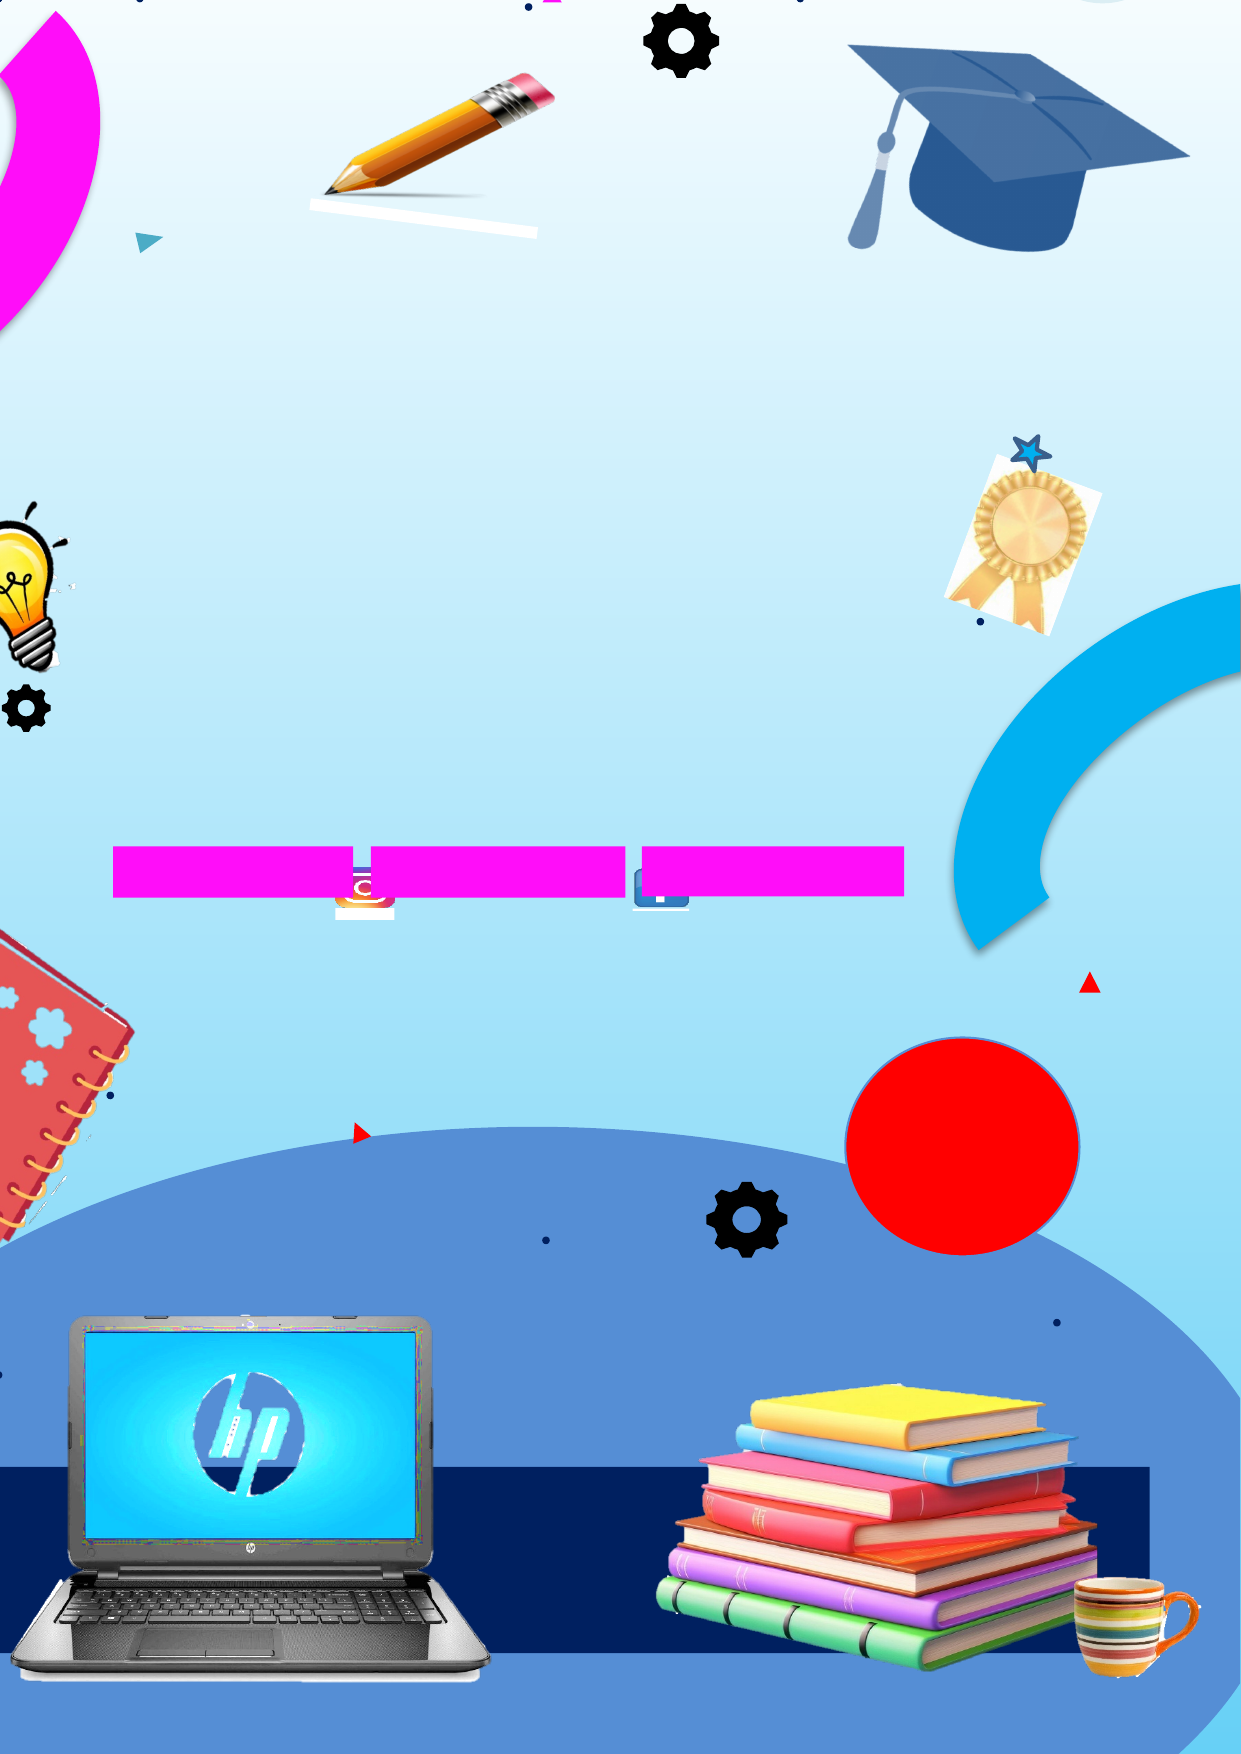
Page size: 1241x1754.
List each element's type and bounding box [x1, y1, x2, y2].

picture [636, 1373, 1207, 1691]
picture [944, 454, 1102, 637]
picture [0, 482, 111, 683]
picture [335, 867, 395, 908]
picture [0, 803, 504, 1754]
picture [632, 866, 690, 908]
picture [311, 46, 557, 227]
